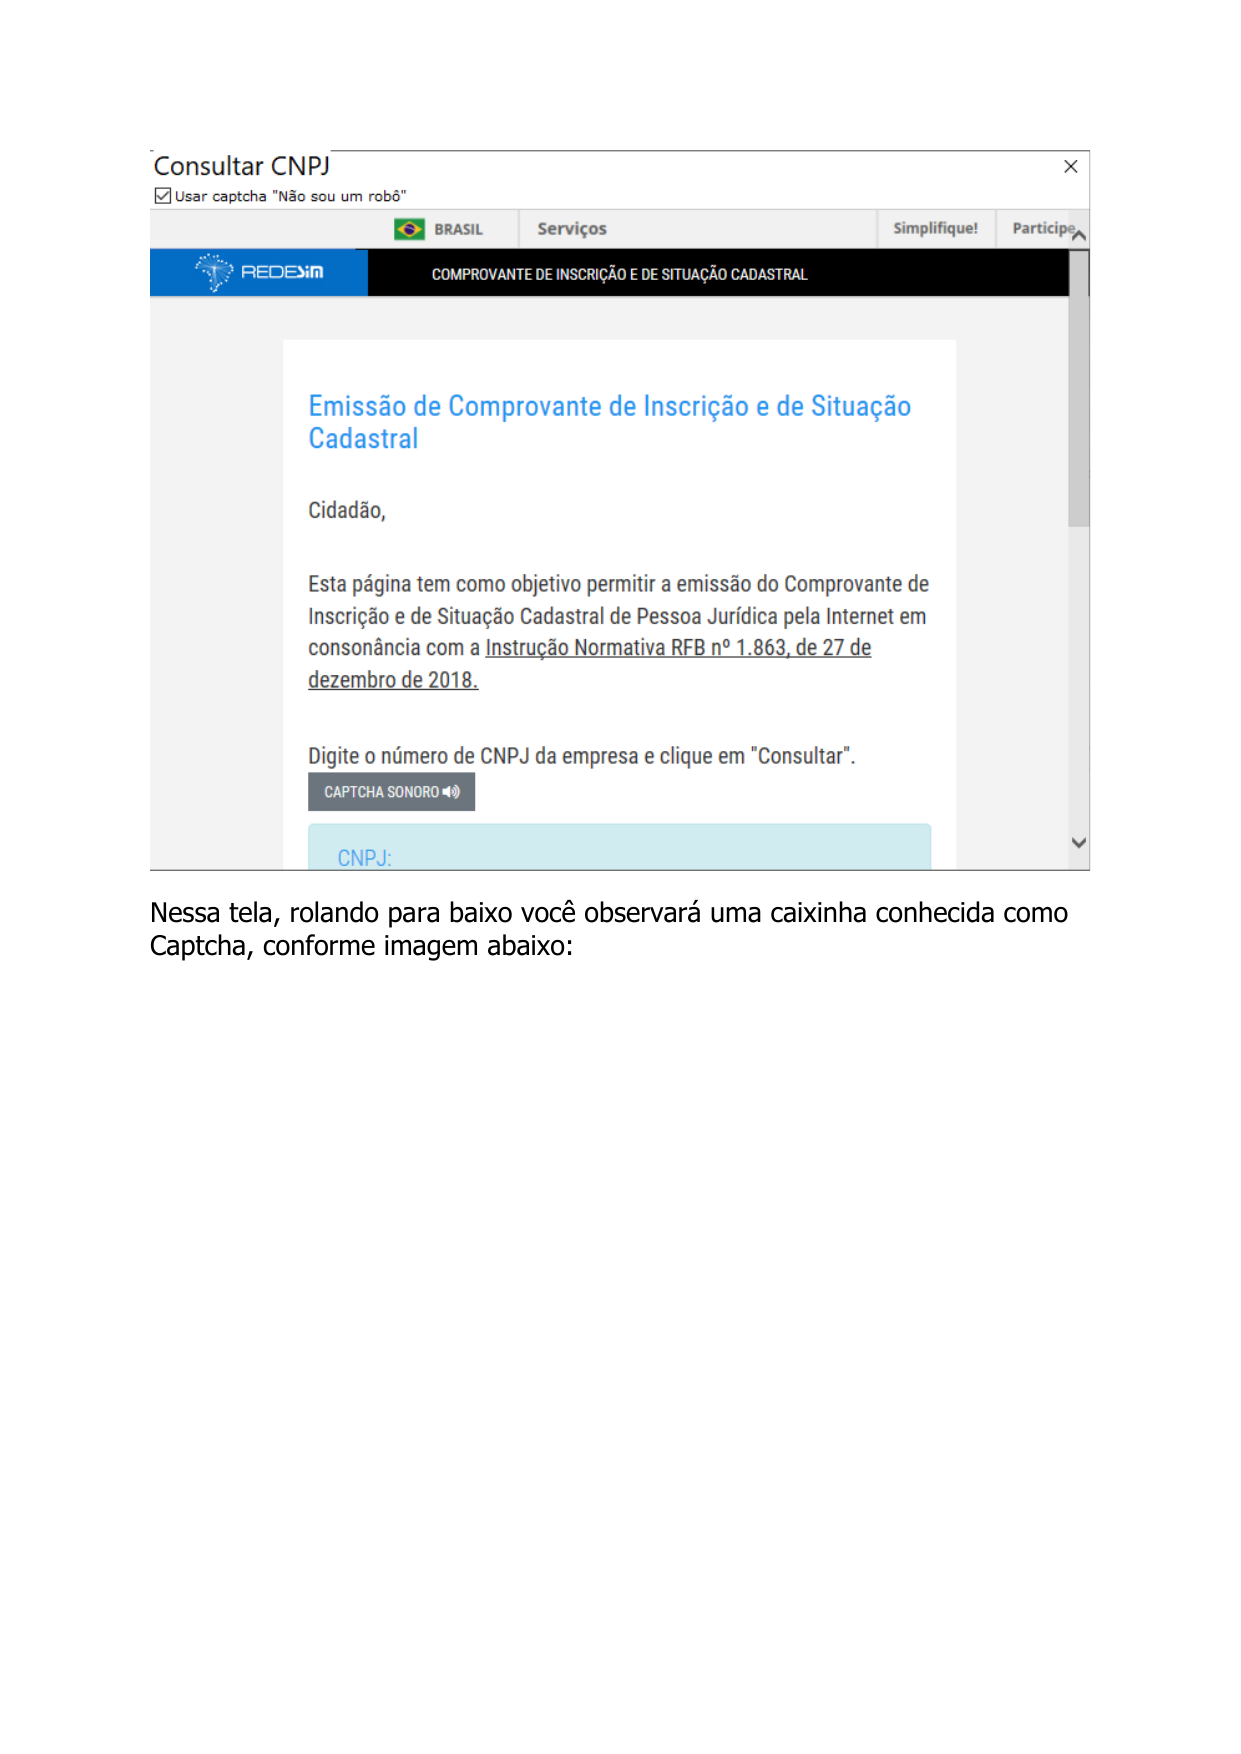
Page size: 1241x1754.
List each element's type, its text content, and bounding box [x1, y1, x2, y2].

text Nessa tela, rolando para baixo você observará uma caixinha conhecida como Captcha, conforme imagem abaixo: [150, 896, 1090, 961]
picture [150, 150, 1091, 871]
